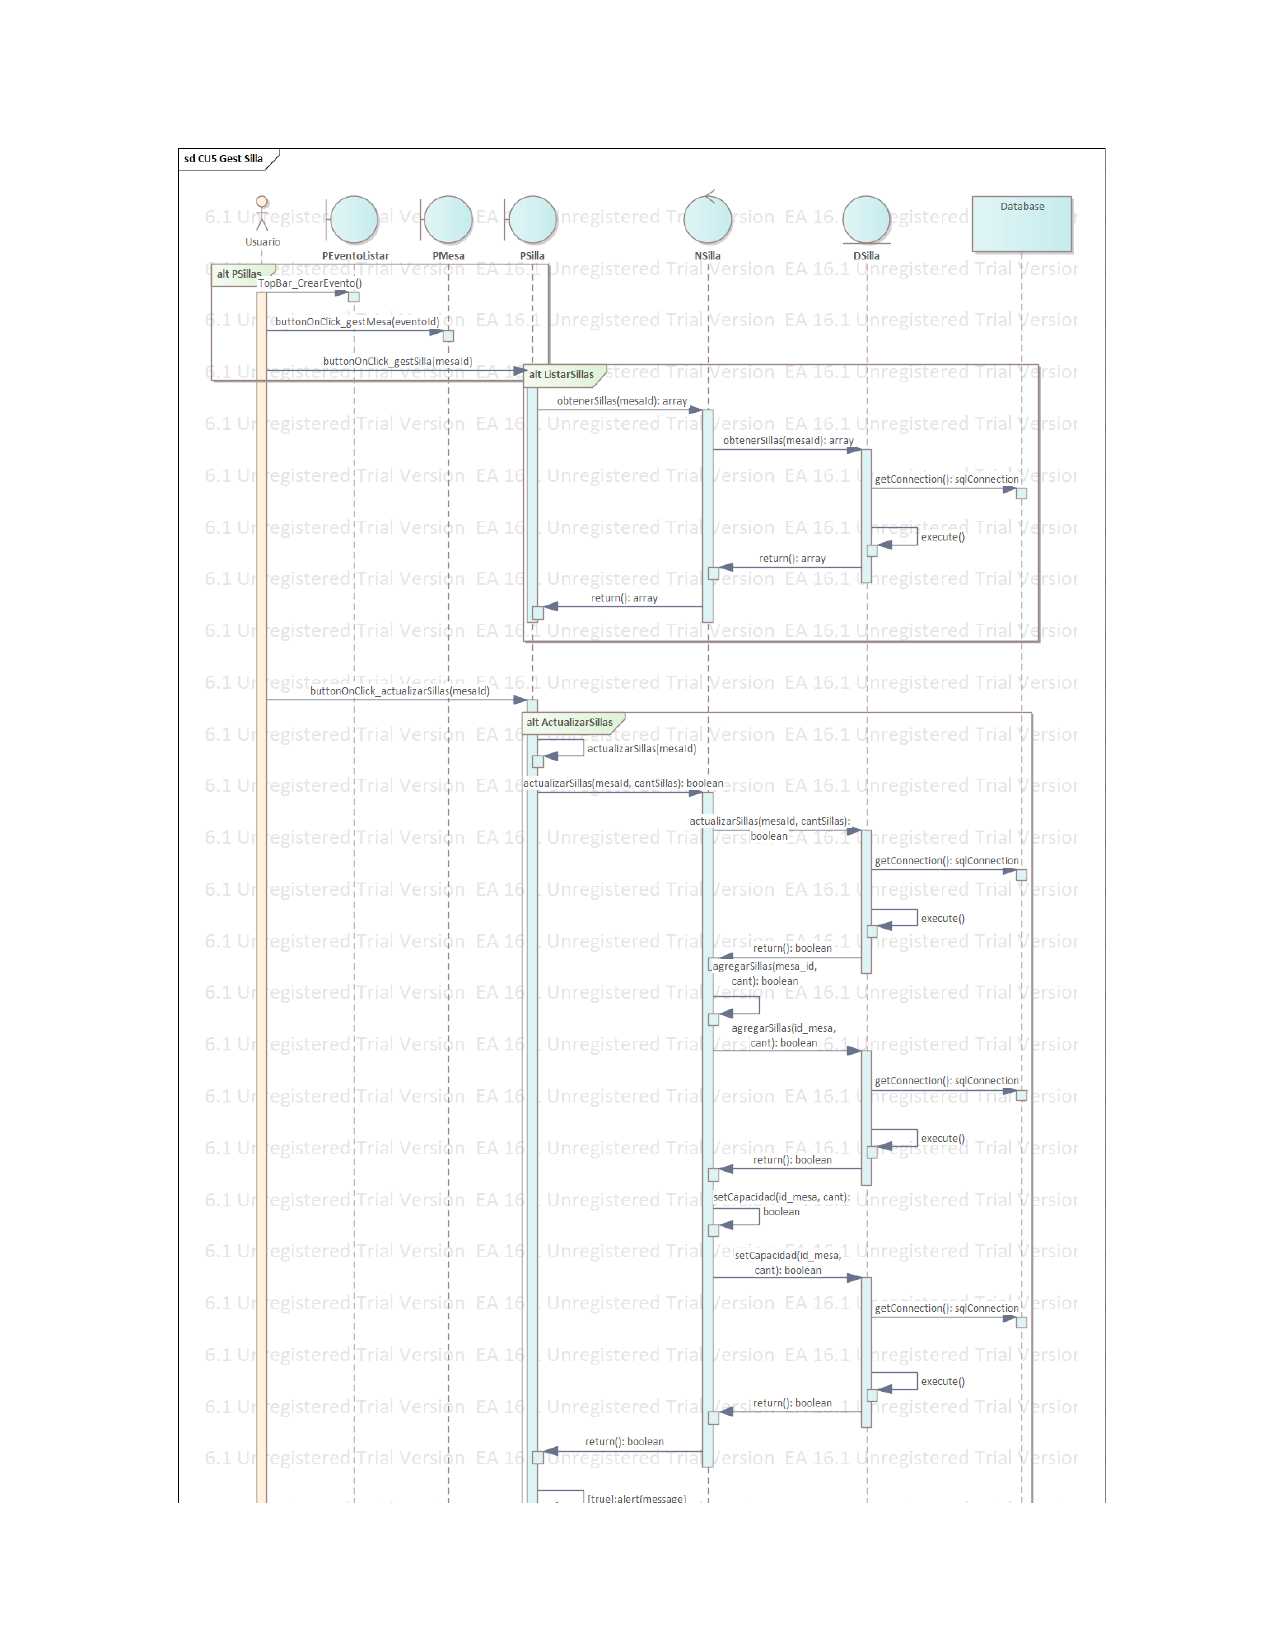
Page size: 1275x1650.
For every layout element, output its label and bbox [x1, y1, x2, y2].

picture [177, 147, 1106, 1503]
